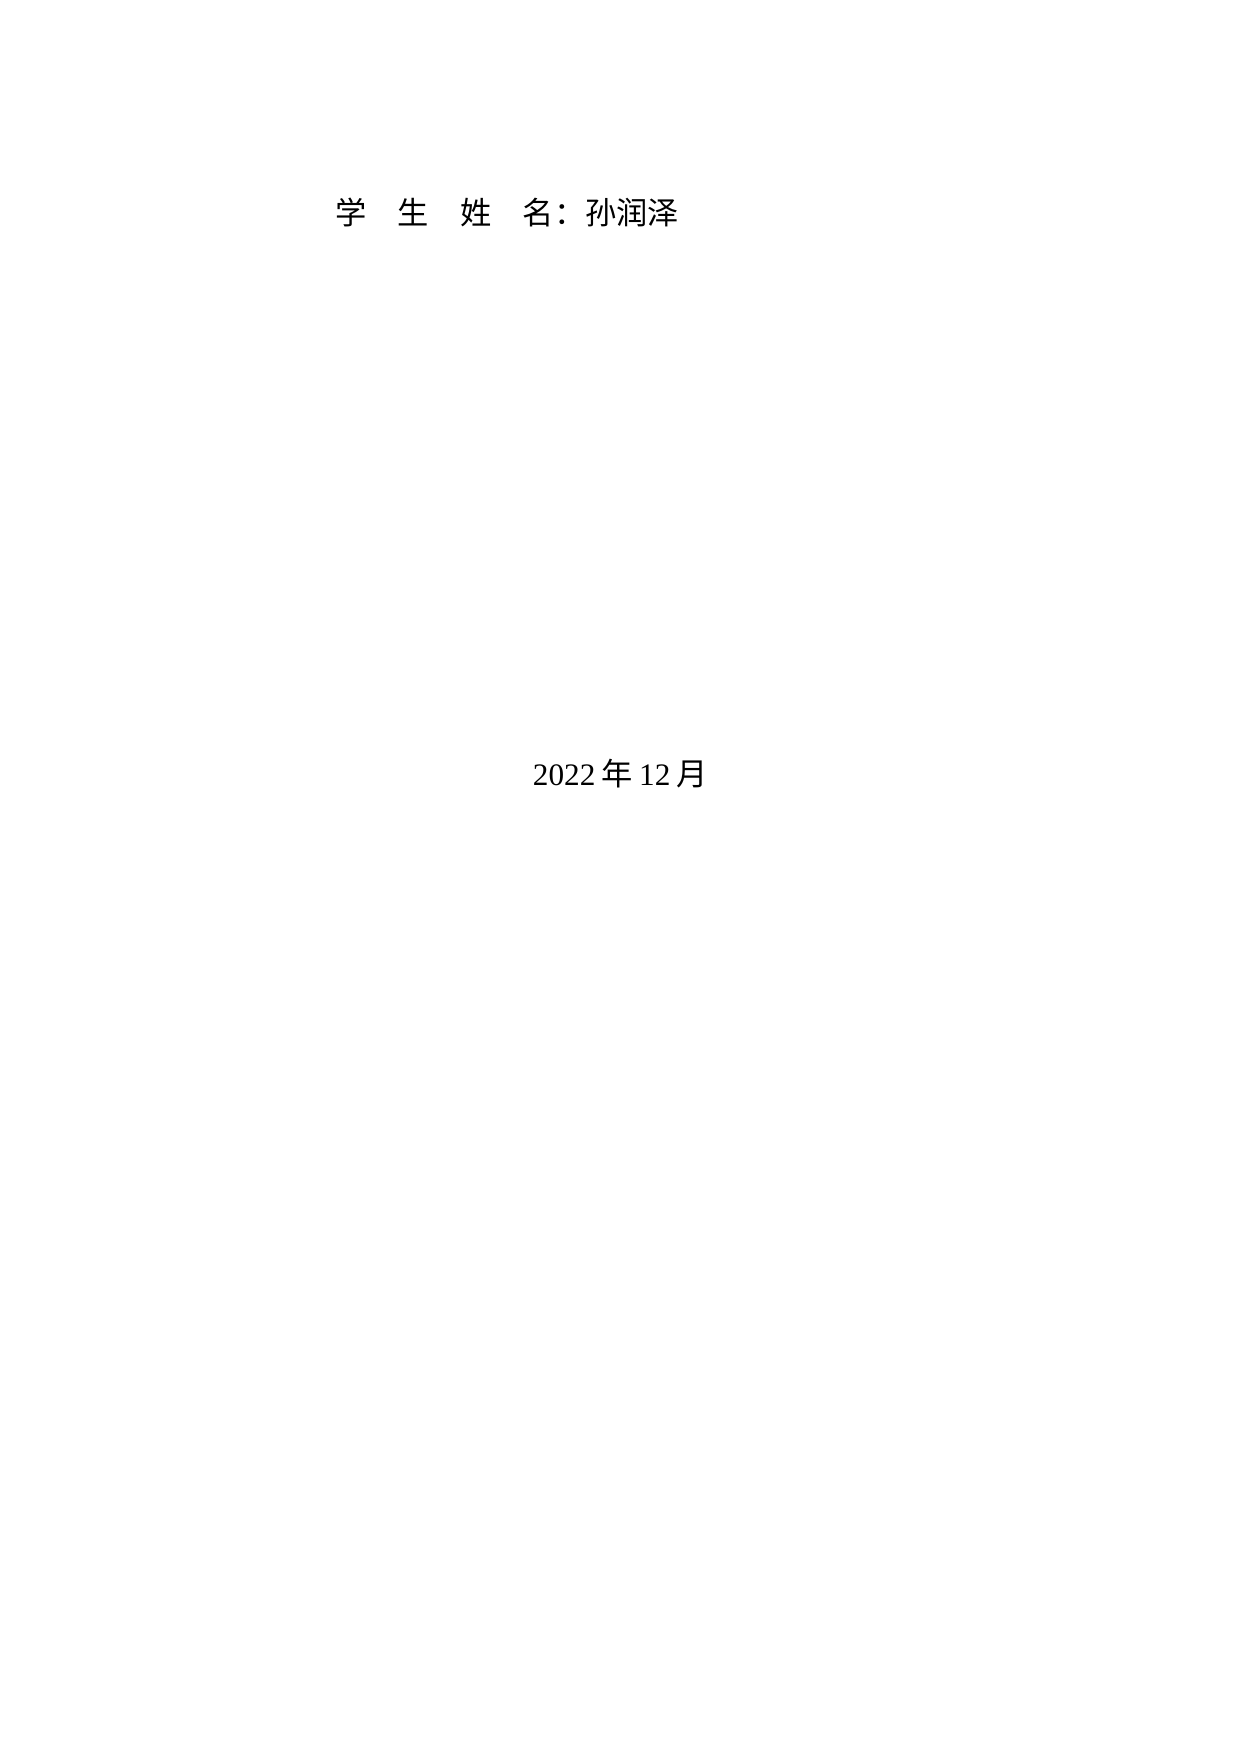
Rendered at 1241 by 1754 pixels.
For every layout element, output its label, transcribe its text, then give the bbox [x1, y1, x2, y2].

text 学 生 姓 名：孙润泽 [148, 178, 1092, 243]
text 2022年12月 [148, 739, 1092, 804]
